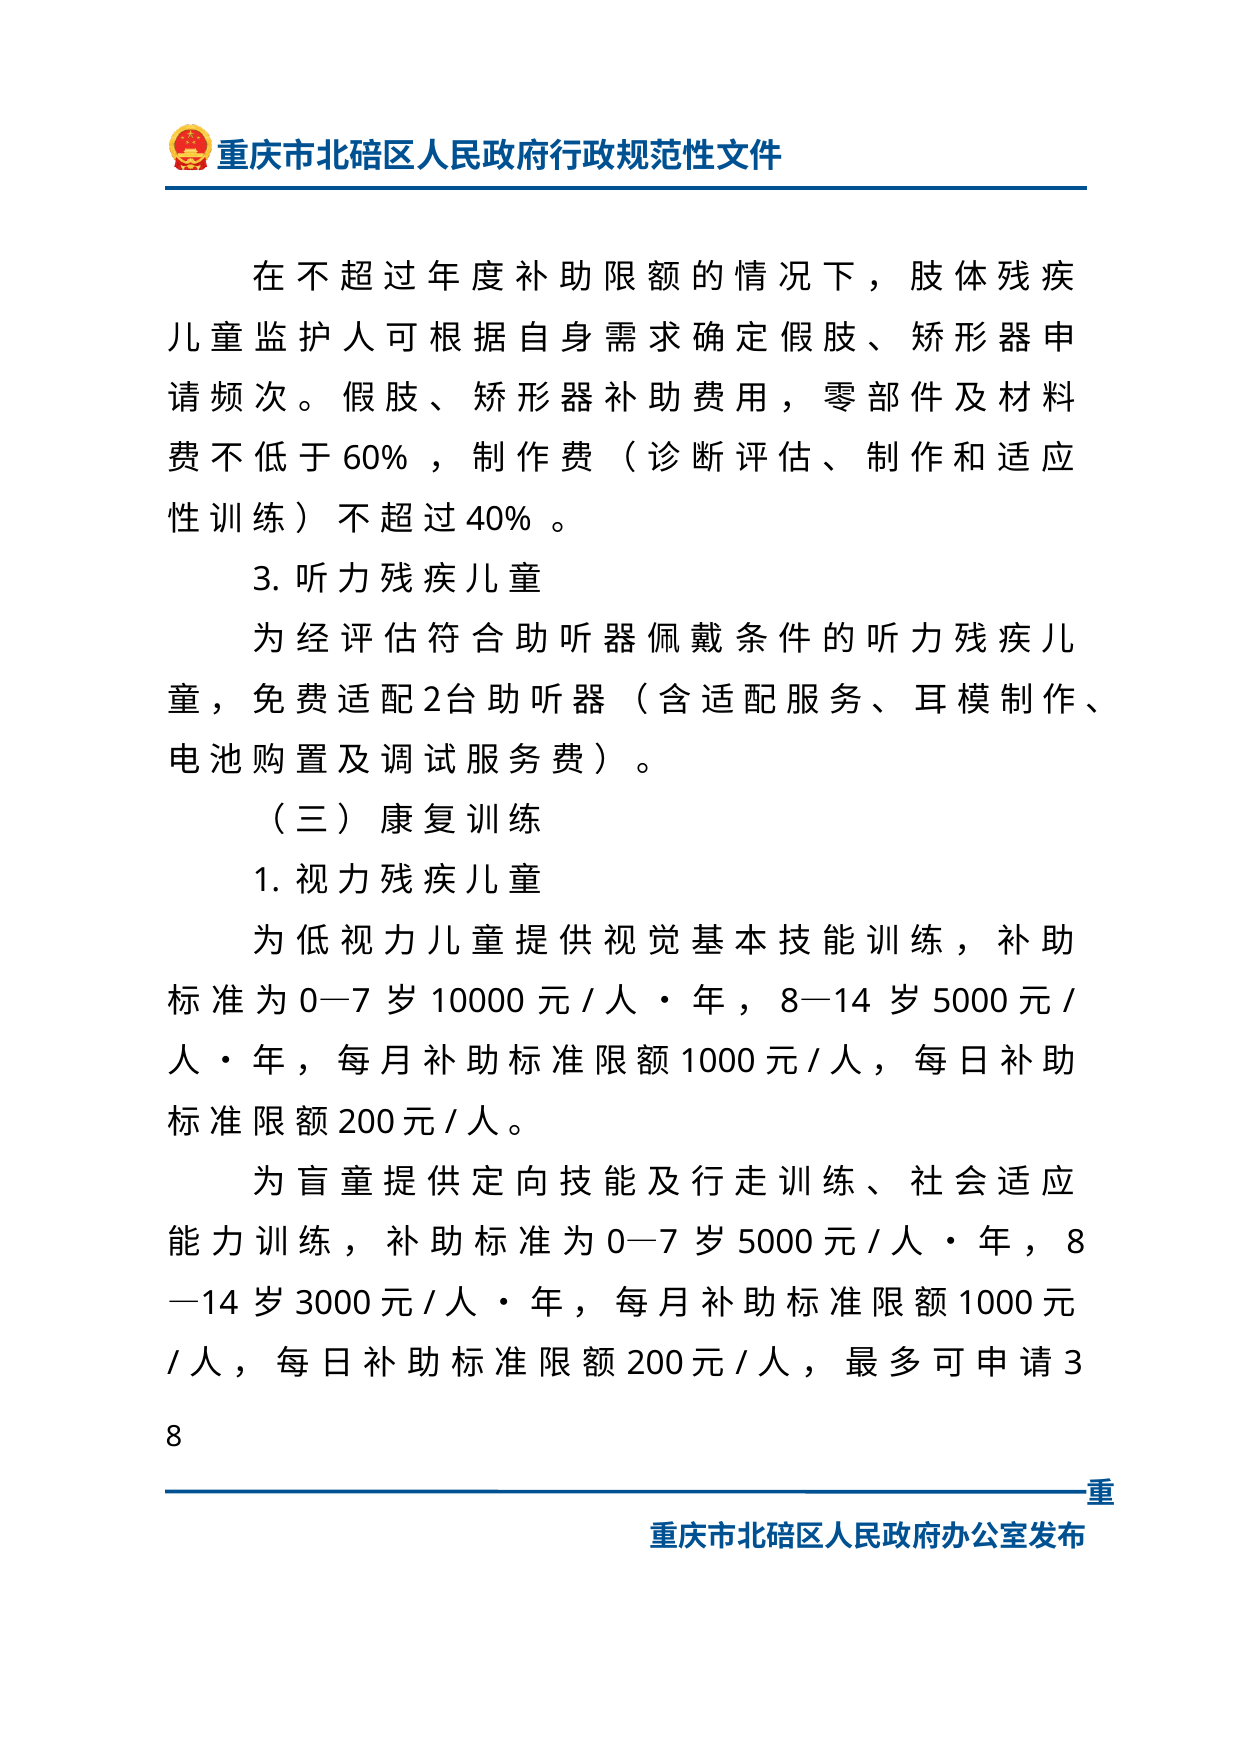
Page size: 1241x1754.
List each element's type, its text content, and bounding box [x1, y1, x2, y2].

text 为盲童提供定向技能及行走训练、社会适应能力训练，补助标准为0—7岁5000元/人·年，8—14岁3000元/人·年，每月补助标准限额1000元/人，每日补助标准限额200元/人，最多可申请3年救助。 [167, 1149, 1085, 1390]
text 为经评估符合助听器佩戴条件的听力残疾儿童，免费适配2台助听器（含适配服务、耳模制作、电池购置及调试服务费）。 [167, 606, 1085, 787]
text 3.听力残疾儿童 [167, 546, 1085, 606]
picture [165, 122, 216, 174]
text 1.视力残疾儿童 [167, 847, 1085, 908]
text 为低视力儿童提供视觉基本技能训练，补助标准为0—7岁10000元/人·年，8—14岁5000元/人·年，每月补助标准限额1000元/人，每日补助标准限额200元/人。 [167, 908, 1085, 1149]
text 在不超过年度补助限额的情况下，肢体残疾儿童监护人可根据自身需求确定假肢、矫形器申请频次。假肢、矫形器补助费用，零部件及材料费不低于60%，制作费（诊断评估、制作和适应性训练）不超过40%。 [167, 244, 1085, 546]
text （三）康复训练 [167, 787, 1085, 847]
